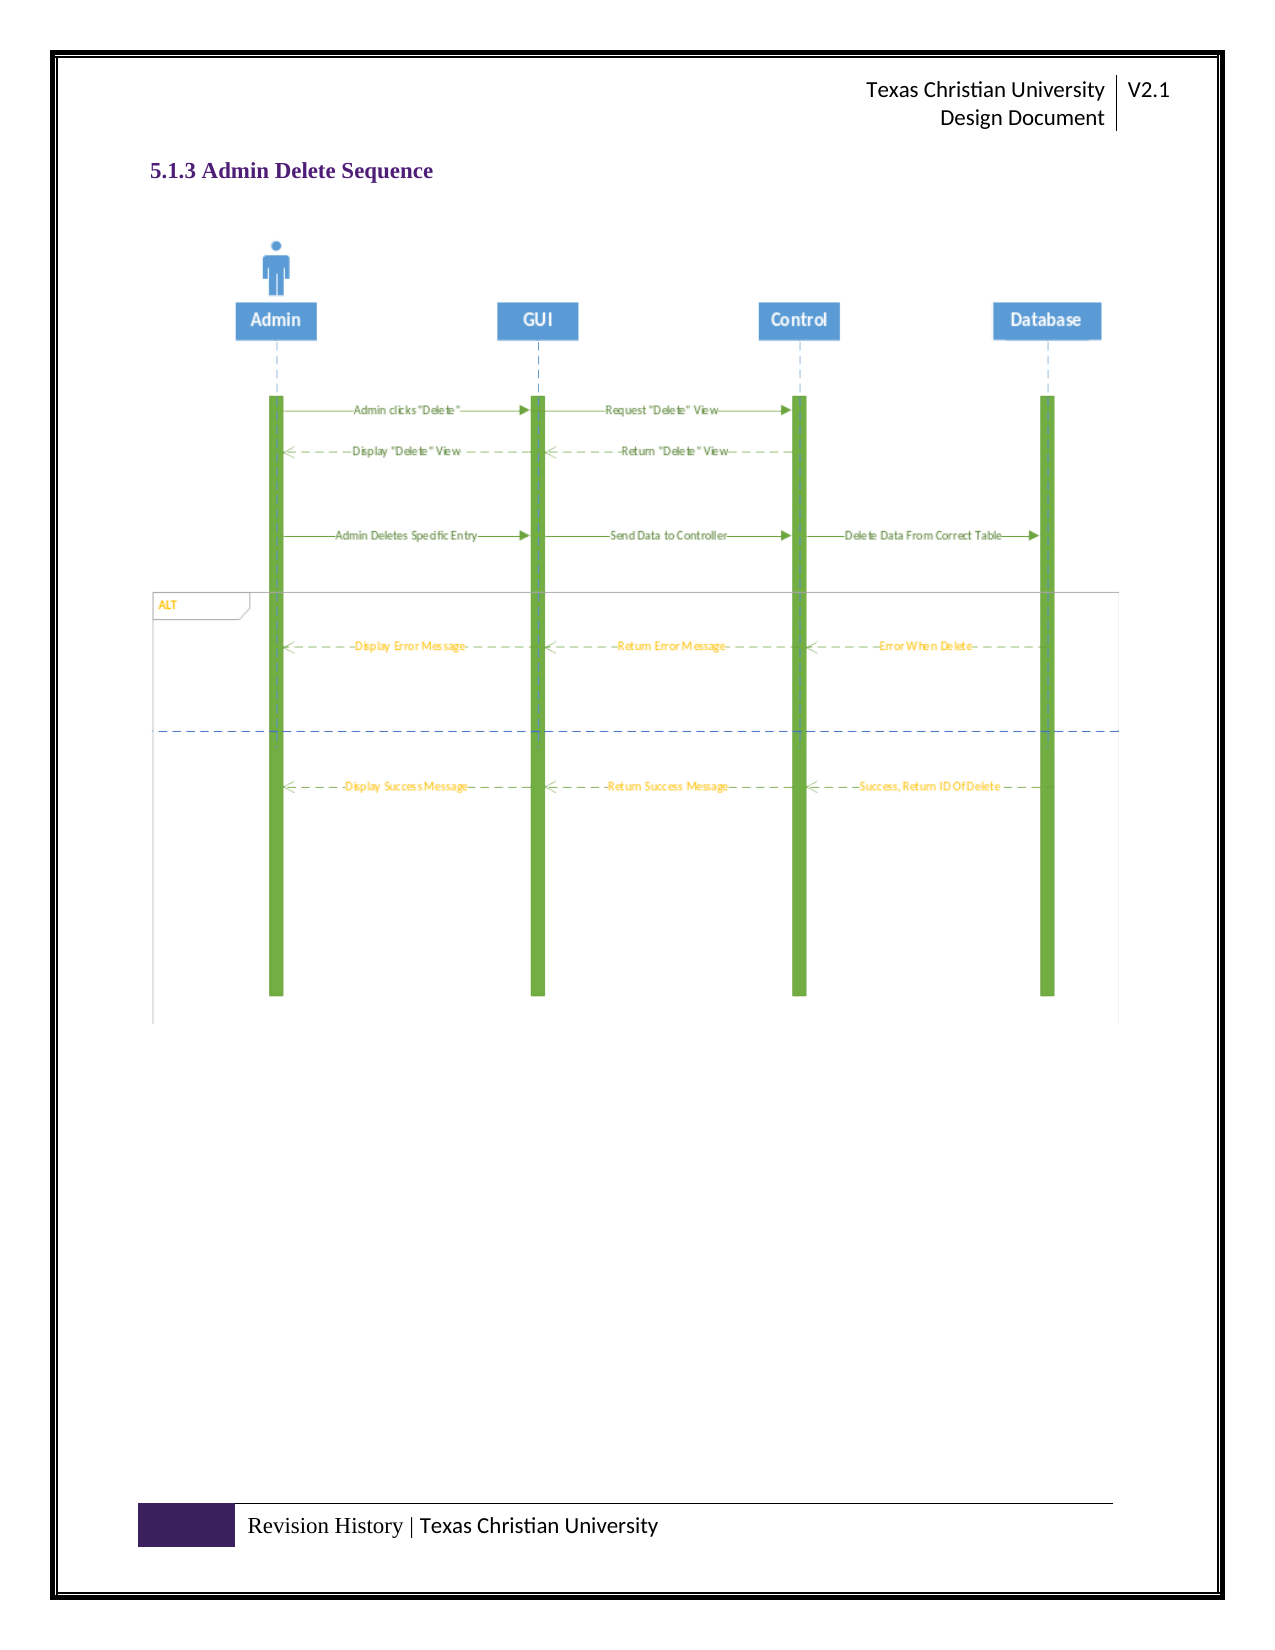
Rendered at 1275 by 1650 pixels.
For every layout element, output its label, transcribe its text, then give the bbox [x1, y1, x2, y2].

subtitle 5.1.3 Admin Delete Sequence [150, 157, 1125, 184]
